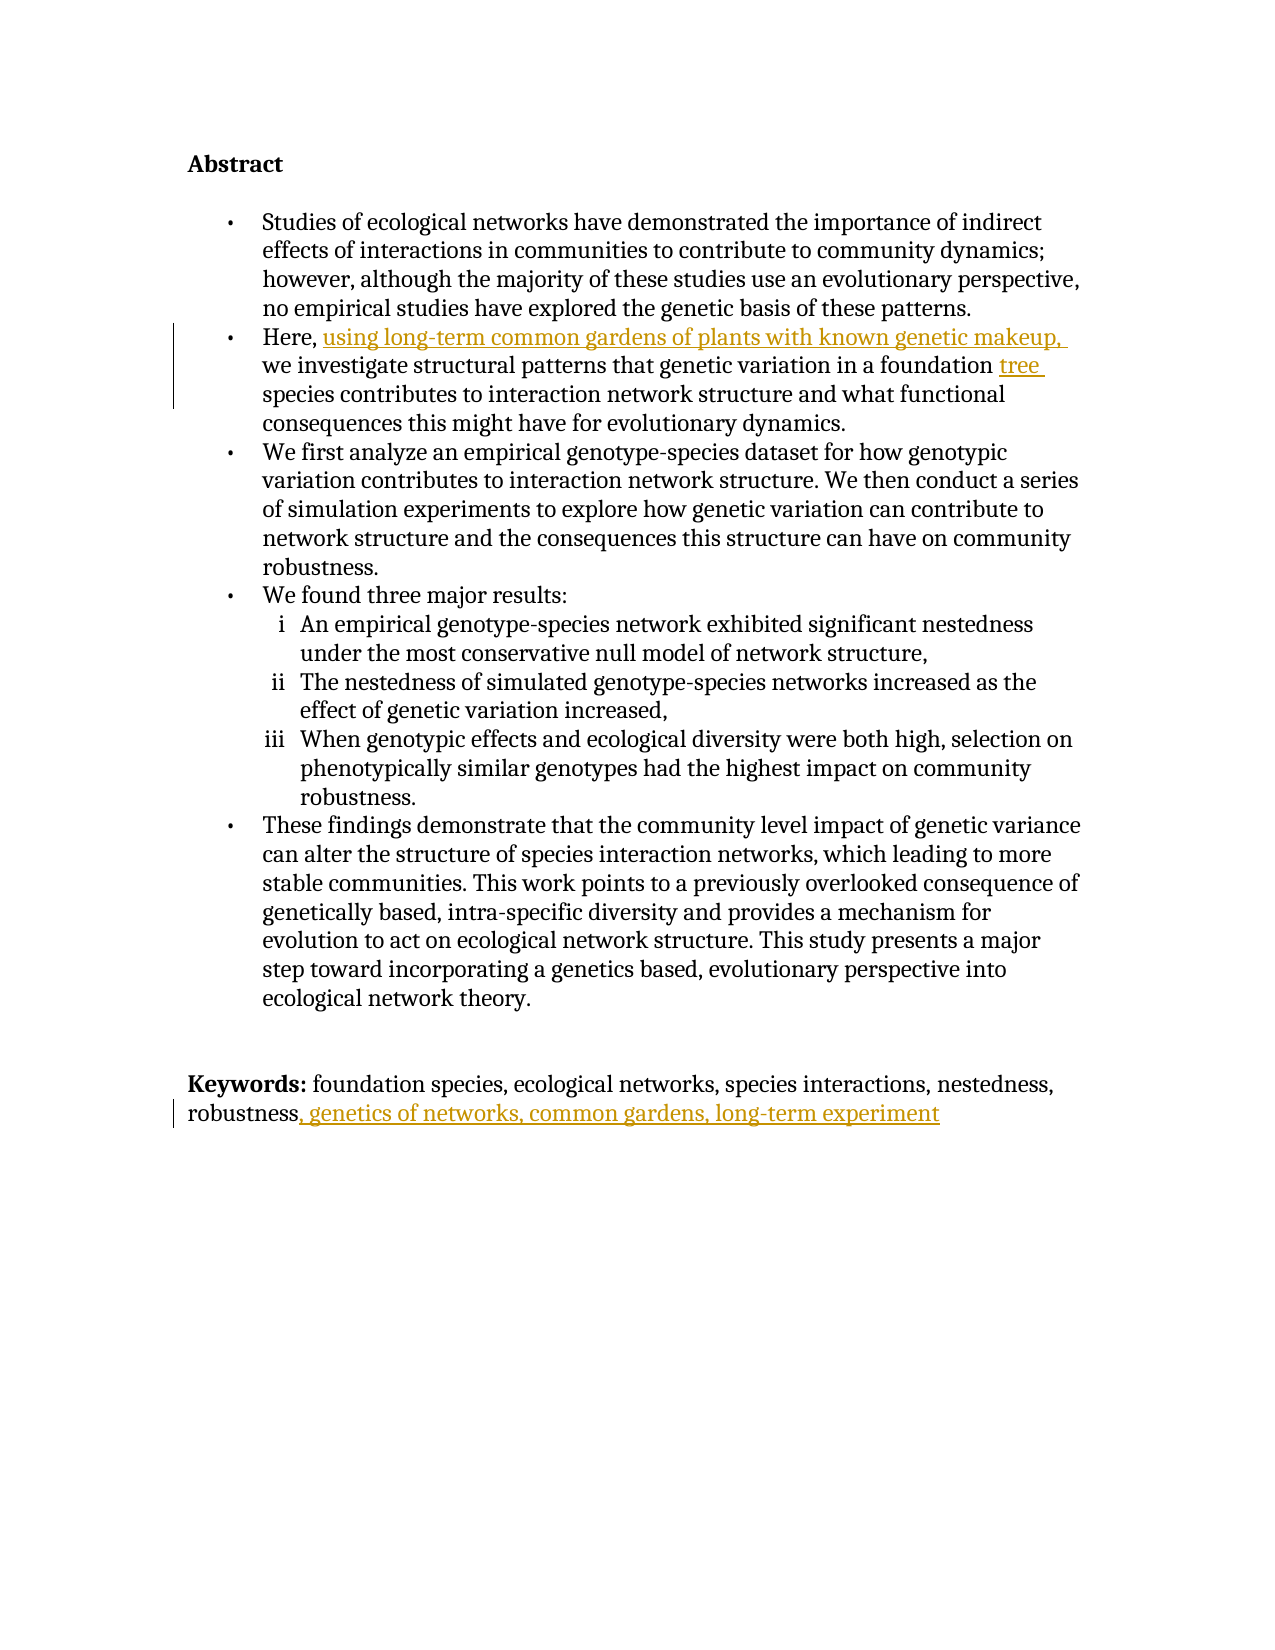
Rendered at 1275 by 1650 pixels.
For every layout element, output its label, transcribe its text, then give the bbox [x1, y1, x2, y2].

list Abstract [187, 150, 1087, 179]
list An empirical genotype-species network exhibited significant nestedness under the most conservative null model of network structure, [285, 610, 1087, 667]
list When genotypic effects and ecological diversity were both high, selection on phenotypically similar genotypes had the highest impact on community robustness. [285, 725, 1087, 811]
list We first analyze an empirical genotype-species dataset for how genotypic variation contributes to interaction network structure. We then conduct a series of simulation experiments to explore how genetic variation can contribute to network structure and the consequences this structure can have on community robustness. [225, 437, 1087, 581]
list These findings demonstrate that the community level impact of genetic variance can alter the structure of species interaction networks, which leading to more stable communities. This work points to a previously overlooked consequence of genetically based, intra-specific diversity and provides a mechanism for evolution to act on ecological network structure. This study presents a major step toward incorporating a genetics based, evolutionary perspective into ecological network theory. [225, 811, 1087, 1012]
list Here, we investigate structural patterns that genetic variation in a foundation species contributes to interaction network structure and what functional consequences this might have for evolutionary dynamics. [225, 322, 1087, 437]
list The nestedness of simulated genotype-species networks increased as the effect of genetic variation increased, [285, 667, 1087, 725]
text Keywords: foundation species, ecological networks, species interactions, nestedness, robustness [187, 1070, 1087, 1127]
list We found three major results: [225, 581, 1087, 610]
list Studies of ecological networks have demonstrated the importance of indirect effects of interactions in communities to contribute to community dynamics; however, although the majority of these studies use an evolutionary perspective, no empirical studies have explored the genetic basis of these patterns. [225, 207, 1087, 322]
